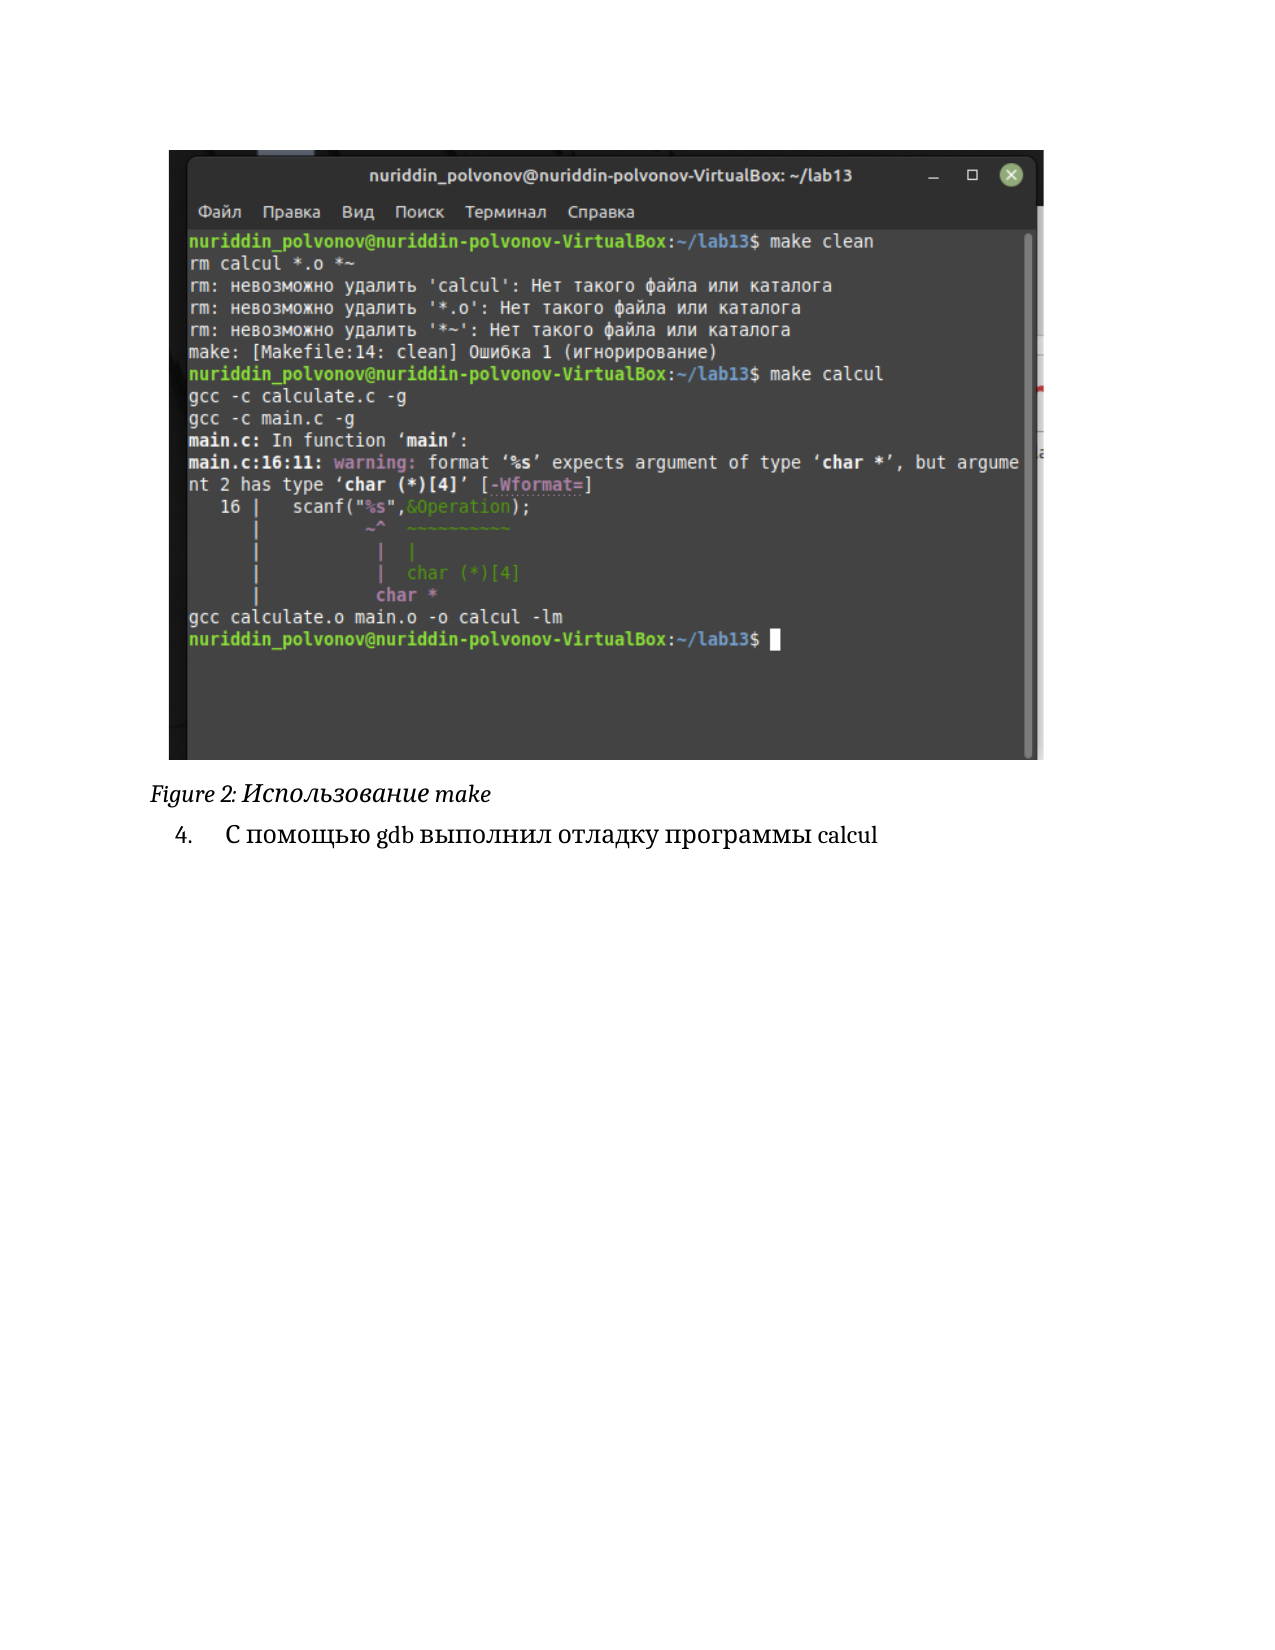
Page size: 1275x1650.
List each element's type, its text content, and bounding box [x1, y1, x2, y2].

list С помощью gdb выполнил отладку программы calcul [175, 821, 1125, 850]
picture [168, 150, 1044, 760]
text Figure 2: Использование make [150, 780, 1125, 809]
